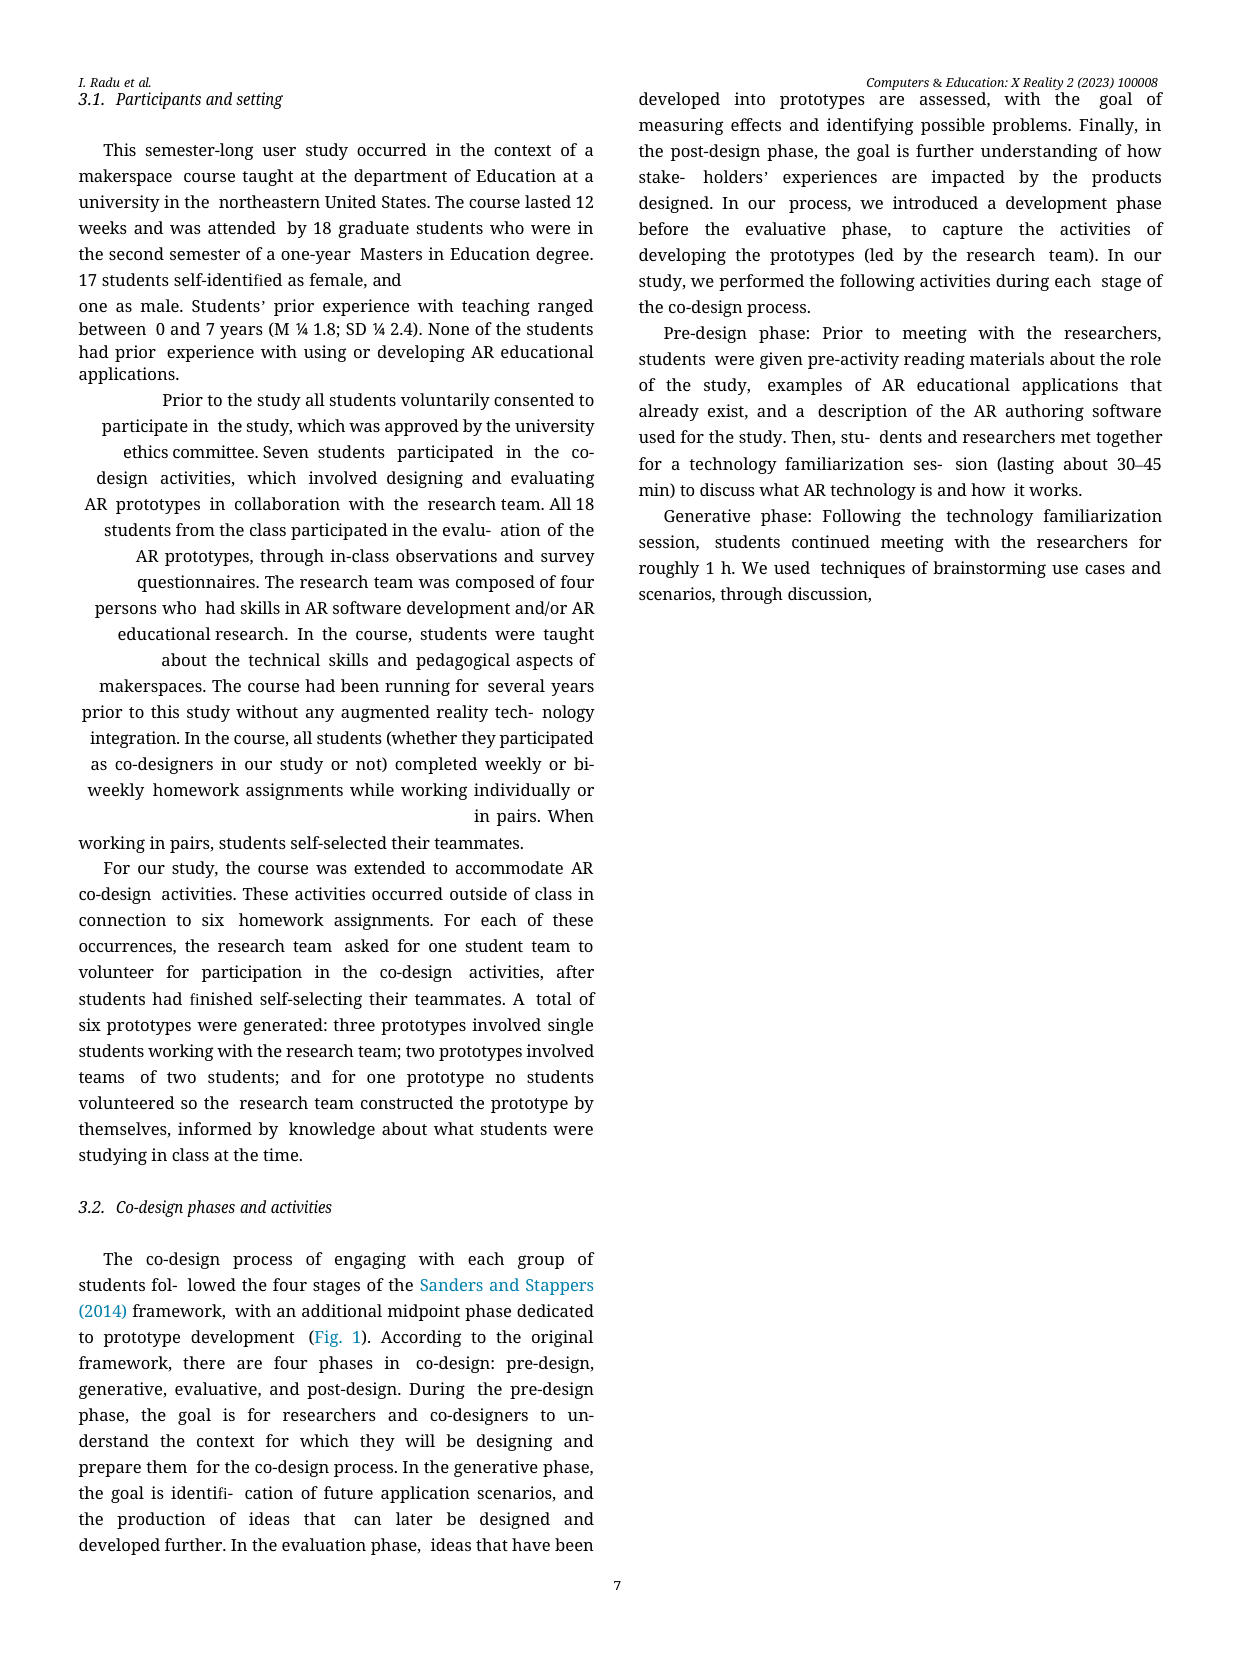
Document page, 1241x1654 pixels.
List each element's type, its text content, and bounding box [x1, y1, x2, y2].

text working in pairs, students self-selected their teammates. [78, 831, 606, 854]
text Generative phase: Following the technology familiarization session, students continued meeting with the researchers for roughly 1 h. We used techniques of brainstorming use cases and scenarios, through discussion, [638, 504, 1162, 605]
picture [112, 1306, 117, 1314]
text Prior to the study all students voluntarily consented to participate in the study, which was approved by the university ethics committee. Seven students participated in the co-design activities, which involved designing and evaluating AR prototypes in collaboration with the research team. All 18 students from the class participated in the evalu- ation of the AR prototypes, through in-class observations and survey questionnaires. The research team was composed of four persons who had skills in AR software development and/or AR educational research. In the course, students were taught about the technical skills and pedagogical aspects of makerspaces. The course had been running for several years prior to this study without any augmented reality tech- nology integration. In the course, all students (whether they participated as co-designers in our study or not) completed weekly or bi-weekly homework assignments while working individually or in pairs. When [78, 388, 594, 828]
text The co-design process of engaging with each group of students fol- lowed the four stages of the Sanders and Stappers (2014) framework, with an additional midpoint phase dedicated to prototype development (Fig. 1). According to the original framework, there are four phases in co-design: pre-design, generative, evaluative, and post-design. During the pre-design phase, the goal is for researchers and co-designers to un- derstand the context for which they will be designing and prepare them for the co-design process. In the generative phase, the goal is identifi- cation of future application scenarios, and the production of ideas that can later be designed and developed further. In the evaluation phase, ideas that have been developed into prototypes are assessed, with the goal of measuring effects and identifying possible problems. Finally, in the post-design phase, the goal is further understanding of how stake- holders’ experiences are impacted by the products designed. In our process, we introduced a development phase before the evaluative phase, to capture the activities of developing the prototypes (led by the research team). In our study, we performed the following activities during each stage of the co-design process. [638, 87, 1162, 318]
picture [541, 1282, 548, 1290]
list Participants and setting [78, 87, 606, 110]
text This semester-long user study occurred in the context of a makerspace course taught at the department of Education at a university in the northeastern United States. The course lasted 12 weeks and was attended by 18 graduate students who were in the second semester of a one-year Masters in Education degree. 17 students self-identified as female, and [78, 139, 594, 292]
text Pre-design phase: Prior to meeting with the researchers, students were given pre-activity reading materials about the role of the study, examples of AR educational applications that already exist, and a description of the AR authoring software used for the study. Then, stu- dents and researchers met together for a technology familiarization ses- sion (lasting about 30–45 min) to discuss what AR technology is and how it works. [638, 322, 1162, 501]
text For our study, the course was extended to accommodate AR co-design activities. These activities occurred outside of class in connection to six homework assignments. For each of these occurrences, the research team asked for one student team to volunteer for participation in the co-design activities, after students had finished self-selecting their teammates. A total of six prototypes were generated: three prototypes involved single students working with the research team; two prototypes involved teams of two students; and for one prototype no students volunteered so the research team constructed the prototype by themselves, informed by knowledge about what students were studying in class at the time. [78, 857, 594, 1166]
text one as male. Students’ prior experience with teaching ranged between 0 and 7 years (M ¼ 1.8; SD ¼ 2.4). None of the students had prior experience with using or developing AR educational applications. [78, 295, 594, 386]
list Co-design phases and activities [78, 1196, 606, 1219]
text The co-design process of engaging with each group of students fol- lowed the four stages of the Sanders and Stappers (2014) framework, with an additional midpoint phase dedicated to prototype development (Fig. 1). According to the original framework, there are four phases in co-design: pre-design, generative, evaluative, and post-design. During the pre-design phase, the goal is for researchers and co-designers to un- derstand the context for which they will be designing and prepare them for the co-design process. In the generative phase, the goal is identifi- cation of future application scenarios, and the production of ideas that can later be designed and developed further. In the evaluation phase, ideas that have been developed into prototypes are assessed, with the goal of measuring effects and identifying possible problems. Finally, in the post-design phase, the goal is further understanding of how stake- holders’ experiences are impacted by the products designed. In our process, we introduced a development phase before the evaluative phase, to capture the activities of developing the prototypes (led by the research team). In our study, we performed the following activities during each stage of the co-design process. [78, 1247, 594, 1556]
